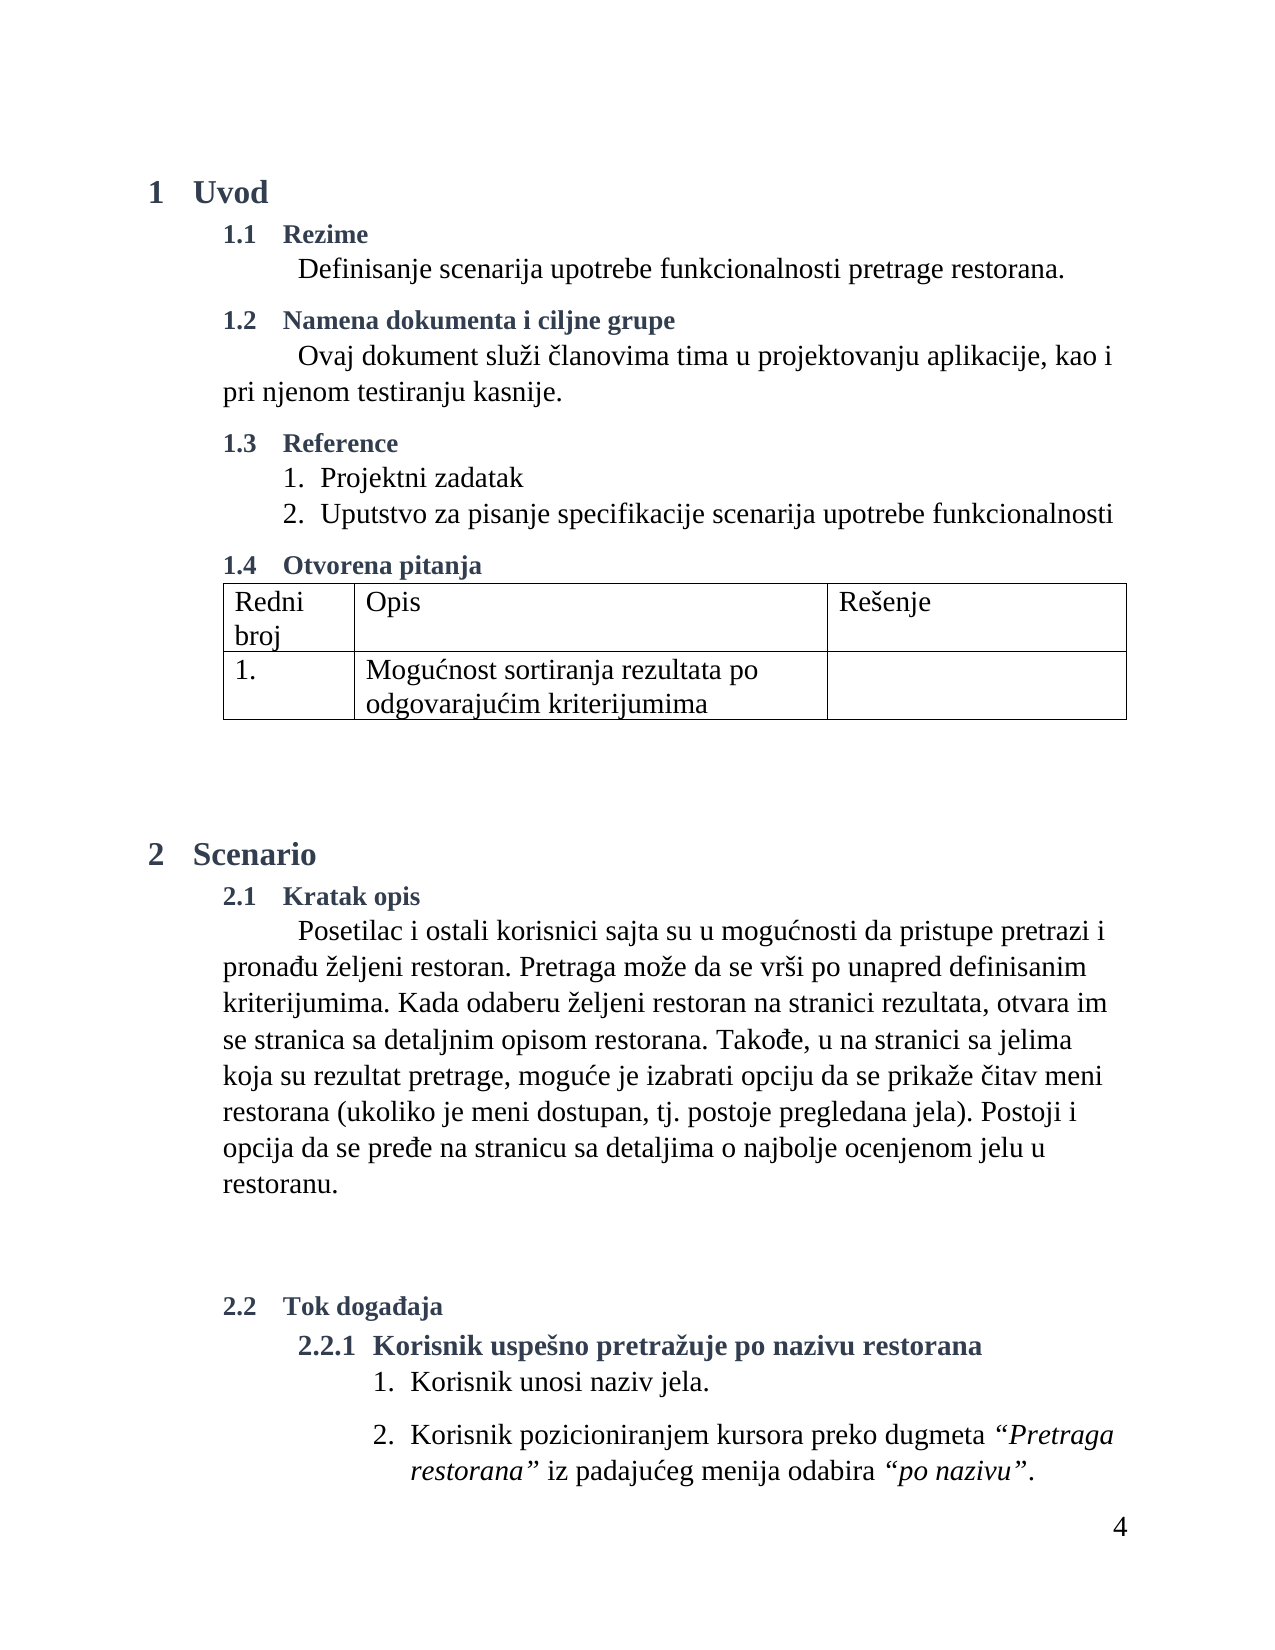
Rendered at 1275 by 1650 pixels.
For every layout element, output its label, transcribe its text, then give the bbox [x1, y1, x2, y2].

text Ovaj dokument služi članovima tima u projektovanju aplikacije, kao i pri njenom testiranju kasnije. [223, 338, 1127, 408]
subtitle Rezime [223, 218, 1127, 249]
text Posetilac i ostali korisnici sajta su u mogućnosti da pristupe pretrazi i pronađu željeni restoran. Pretraga može da se vrši po unapred definisanim kriterijumima. Kada odaberu željeni restoran na stranici rezultata, otvara im se stranica sa detaljnim opisom restorana. Takođe, u na stranici sa jelima koja su rezultat pretrage, moguće je izabrati opciju da se prikaže čitav meni restorana (ukoliko je meni dostupan, tj. postoje pregledana jela). Postoji i opcija da se pređe na stranicu sa detaljima o najbolje ocenjenom jelu u restoranu. [223, 913, 1127, 1200]
subtitle Korisnik uspešno pretražuje po nazivu restorana [298, 1328, 1127, 1362]
subtitle Uvod [148, 173, 1127, 211]
list Korisnik pozicioniranjem kursora preko dugmeta “Pretraga restorana” iz padajućeg menija odabira “po nazivu”. [373, 1417, 1127, 1487]
list Projektni zadatak [283, 461, 1127, 494]
table_header Opis [355, 584, 827, 651]
text Definisanje scenarija upotrebe funkcionalnosti pretrage restorana. [223, 252, 1127, 285]
table_cell 1. [224, 652, 354, 719]
table_header Rešenje [828, 584, 1126, 651]
subtitle Otvorena pitanja [223, 549, 1127, 581]
list Korisnik unosi naziv jela. [373, 1364, 1127, 1398]
table_cell [828, 652, 1126, 719]
subtitle Namena dokumenta i ciljne grupe [223, 304, 1127, 336]
list Uputstvo za pisanje specifikacije scenarija upotrebe funkcionalnosti [283, 497, 1127, 530]
subtitle Reference [223, 427, 1127, 458]
subtitle Scenario [148, 834, 1127, 873]
table_cell Mogućnost sortiranja rezultata po odgovarajućim kriterijumima [355, 652, 827, 719]
subtitle Kratak opis [223, 880, 1127, 911]
table_header Redni broj [224, 584, 354, 651]
subtitle Tok događaja [223, 1290, 1127, 1322]
